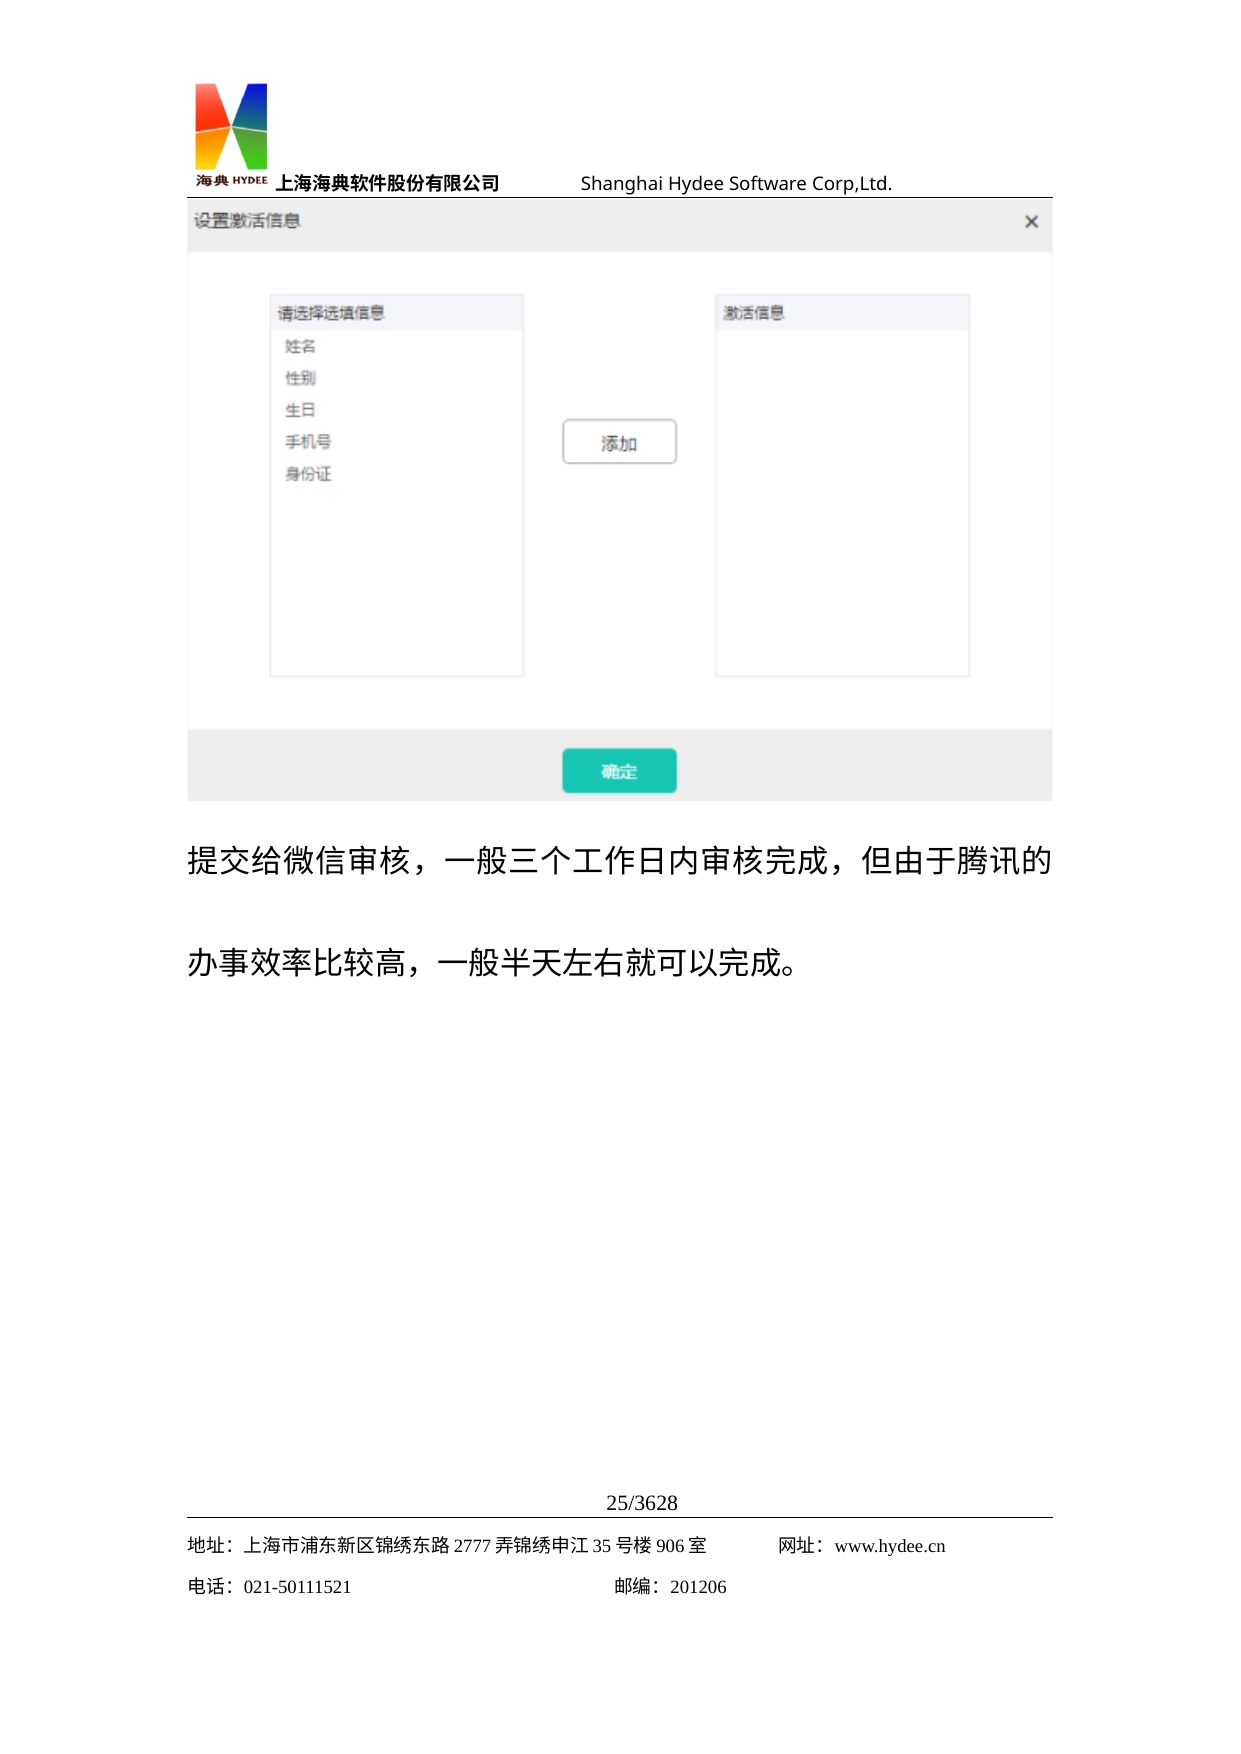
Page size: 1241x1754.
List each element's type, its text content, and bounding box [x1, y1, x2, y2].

text 提交给微信审核，一般三个工作日内审核完成，但由于腾讯的办事效率比较高，一般半天左右就可以完成。 [187, 825, 1053, 994]
picture [187, 199, 1053, 801]
picture [187, 77, 275, 190]
